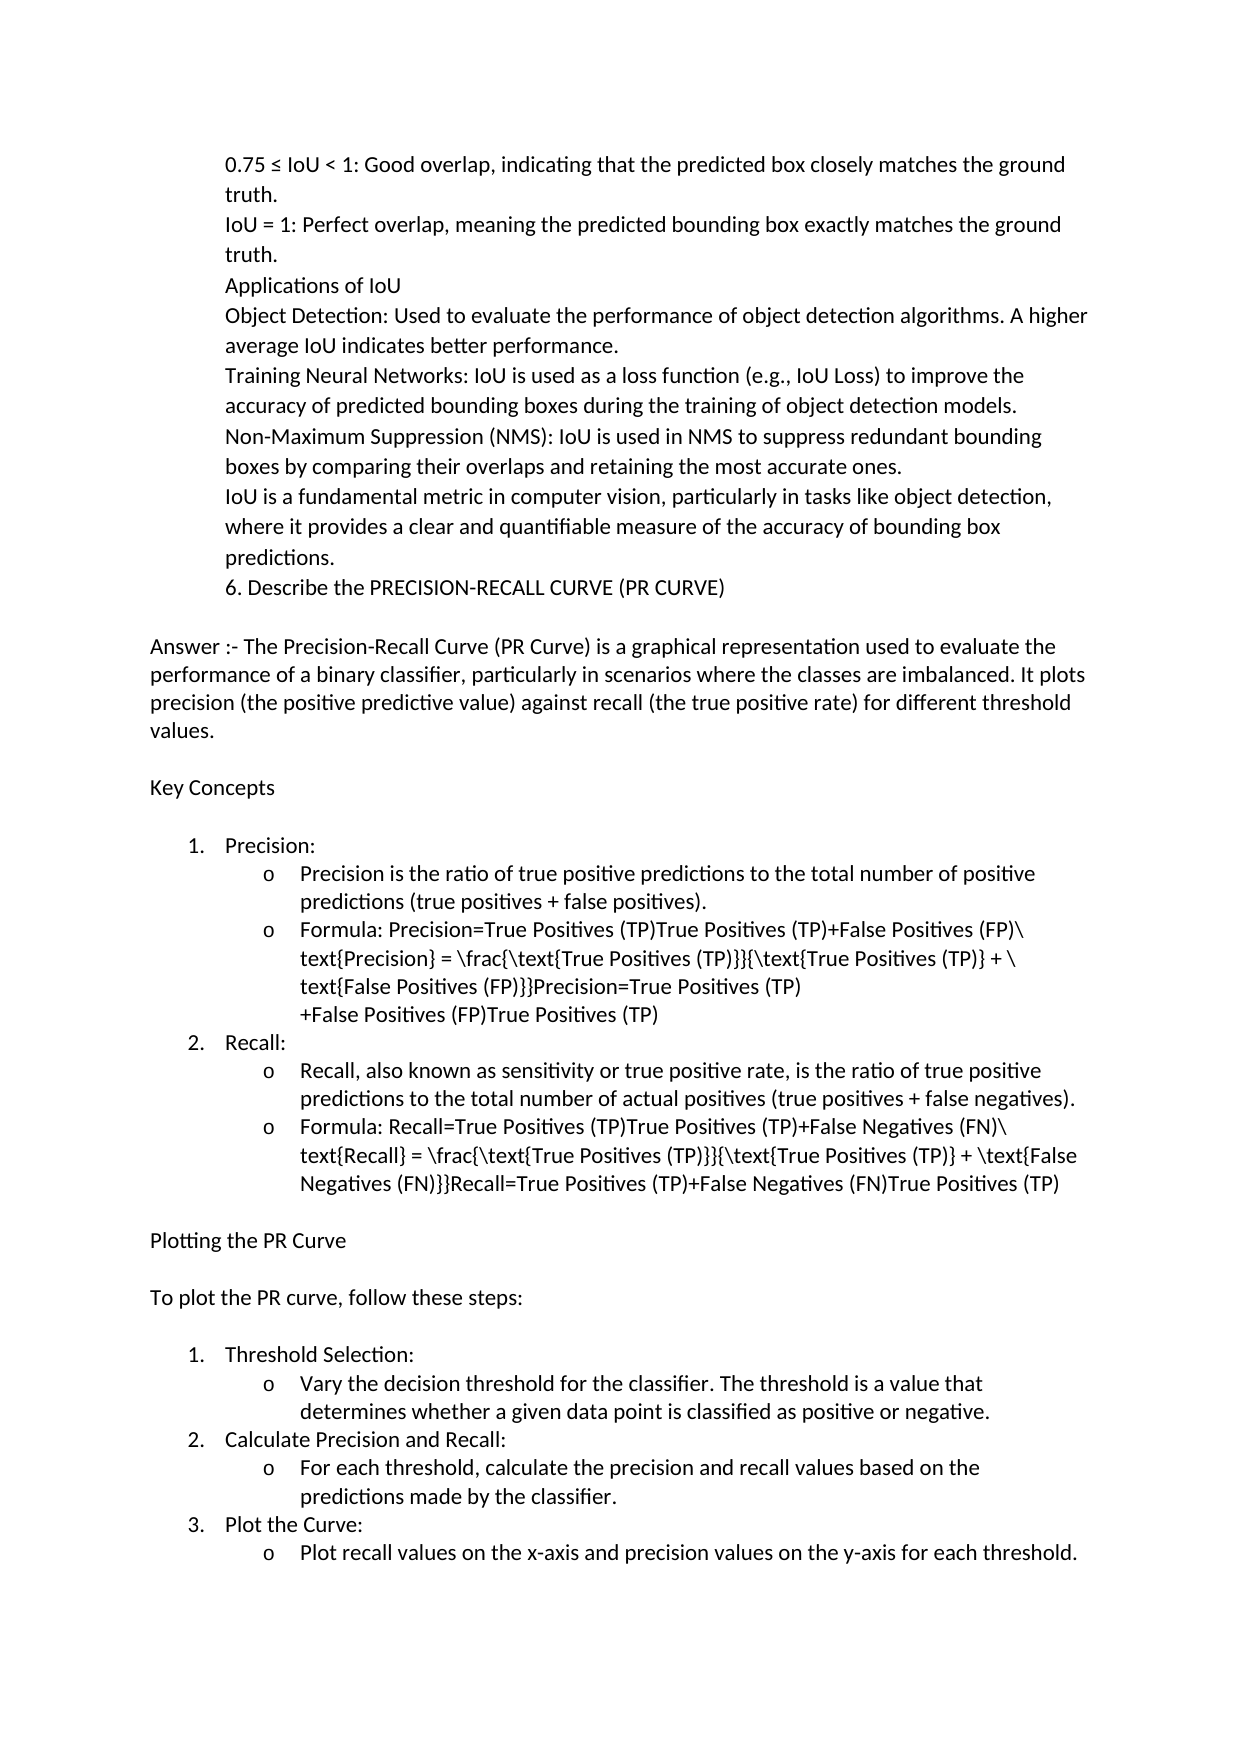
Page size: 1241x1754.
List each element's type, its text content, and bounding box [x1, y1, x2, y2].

list Calculate Precision and Recall: [187, 1425, 1090, 1453]
list Object Detection: Used to evaluate the performance of object detection algorithms. A higher average IoU indicates better performance. [225, 301, 1090, 359]
list Formula: Recall=True Positives (TP)True Positives (TP)+False Negatives (FN)\text{Recall} = \frac{\text{True Positives (TP)}}{\text{True Positives (TP)} + \text{False Negatives (FN)}}Recall=True Positives (TP)+False Negatives (FN)True Positives (TP)​ [262, 1112, 1090, 1197]
text Answer :- The Precision-Recall Curve (PR Curve) is a graphical representation used to evaluate the performance of a binary classifier, particularly in scenarios where the classes are imbalanced. It plots precision (the positive predictive value) against recall (the true positive rate) for different threshold values. [150, 632, 1090, 744]
list Training Neural Networks: IoU is used as a loss function (e.g., IoU Loss) to improve the accuracy of predicted bounding boxes during the training of object detection models. [225, 361, 1090, 420]
list IoU = 1: Perfect overlap, meaning the predicted bounding box exactly matches the ground truth. [225, 210, 1090, 269]
list Recall: [187, 1028, 1090, 1056]
list Vary the decision threshold for the classifier. The threshold is a value that determines whether a given data point is classified as positive or negative. [262, 1369, 1090, 1425]
list Non-Maximum Suppression (NMS): IoU is used in NMS to suppress redundant bounding boxes by comparing their overlaps and retaining the most accurate ones. [225, 422, 1090, 480]
list IoU is a fundamental metric in computer vision, particularly in tasks like object detection, where it provides a clear and quantifiable measure of the accuracy of bounding box predictions. [225, 482, 1090, 571]
list Precision is the ratio of true positive predictions to the total number of positive predictions (true positives + false positives). [262, 859, 1090, 915]
list For each threshold, calculate the precision and recall values based on the predictions made by the classifier. [262, 1453, 1090, 1510]
list Precision: [187, 831, 1090, 859]
list Formula: Precision=True Positives (TP)True Positives (TP)+False Positives (FP)\text{Precision} = \frac{\text{True Positives (TP)}}{\text{True Positives (TP)} + \text{False Positives (FP)}}Precision=True Positives (TP)+False Positives (FP)True Positives (TP)​ [262, 915, 1090, 1028]
text To plot the PR curve, follow these steps: [150, 1283, 1090, 1311]
text Plotting the PR Curve [150, 1226, 1090, 1254]
list Plot recall values on the x-axis and precision values on the y-axis for each threshold. [262, 1538, 1090, 1566]
list Plot the Curve: [187, 1510, 1090, 1538]
list Threshold Selection: [187, 1341, 1090, 1369]
list 0.75 ≤ IoU < 1: Good overlap, indicating that the predicted box closely matches the ground truth. [225, 150, 1090, 208]
text Key Concepts [150, 773, 1090, 802]
list 6. Describe the PRECISION-RECALL CURVE (PR CURVE) [225, 573, 1090, 601]
list Applications of IoU [225, 271, 1090, 299]
list Recall, also known as sensitivity or true positive rate, is the ratio of true positive predictions to the total number of actual positives (true positives + false negatives). [262, 1056, 1090, 1112]
